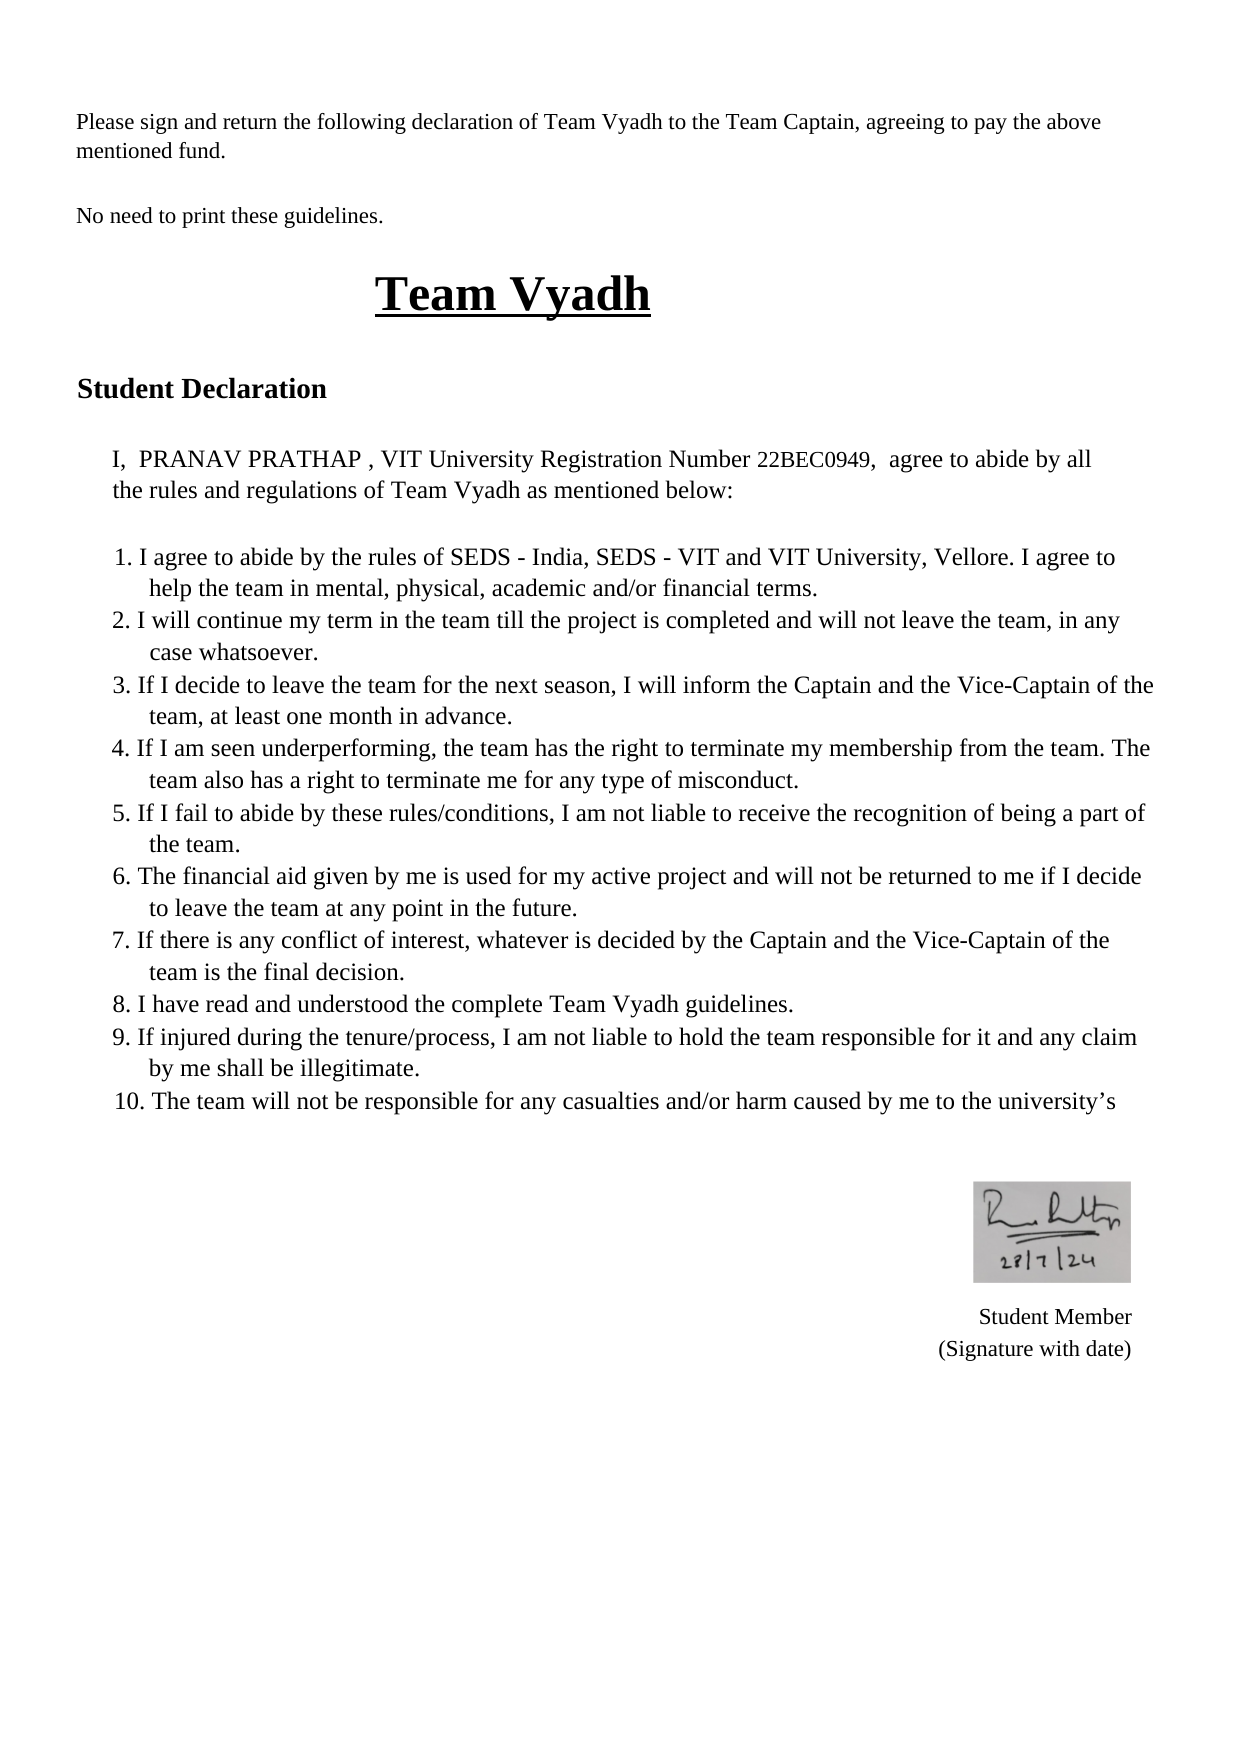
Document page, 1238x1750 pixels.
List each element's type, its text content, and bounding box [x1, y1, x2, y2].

text Please sign and return the following declaration of Team Vyadh to the Team Captain, agreeing to pay the above mentioned fund. [76, 108, 1109, 163]
text 10. The team will not be responsible for any casualties and/or harm caused by me to the university’s [114, 1086, 1120, 1115]
text (Signature with date) [74, 1335, 1131, 1362]
text No need to print these guidelines. [76, 203, 1109, 229]
text 1. I agree to abide by the rules of SEDS - India, SEDS - VIT and VIT University, Vellore. I agree to help the team in mental, physical, academic and/or financial terms. [114, 542, 1132, 602]
text 7. If there is any conflict of interest, whatever is decided by the Captain and the Vice-Captain of the team is the final decision. [112, 926, 1128, 986]
text Student Declaration [77, 372, 1175, 405]
text 9. If injured during the tenure/process, I am not liable to hold the team responsible for it and any claim by me shall be illegitimate. [112, 1022, 1155, 1082]
text 6. The financial aid given by me is used for my active project and will not be returned to me if I decide to leave the team at any point in the future. [112, 861, 1160, 922]
text Team Vyadh [374, 264, 1175, 322]
text 8. I have read and understood the complete Team Vyadh guidelines. [112, 989, 1175, 1018]
text Student Member [74, 1303, 1132, 1329]
text 4. If I am seen underperforming, the team has the right to terminate my membership from the team. The team also has a right to terminate me for any type of misconduct. [111, 733, 1170, 794]
text I, PRANAV PRATHAP , VIT University Registration Number 22BEC0949, agree to abide by all the rules and regulations of Team Vyadh as mentioned below: [112, 444, 1125, 504]
text 3. If I decide to leave the team for the next season, I will inform the Captain and the Vice-Captain of the team, at least one month in advance. [112, 670, 1172, 730]
text 2. I will continue my term in the team till the project is completed and will not leave the team, in any case whatsoever. [112, 605, 1139, 666]
text 5. If I fail to abide by these rules/conditions, I am not liable to receive the recognition of being a part of the team. [112, 798, 1164, 858]
picture [974, 1182, 1131, 1282]
